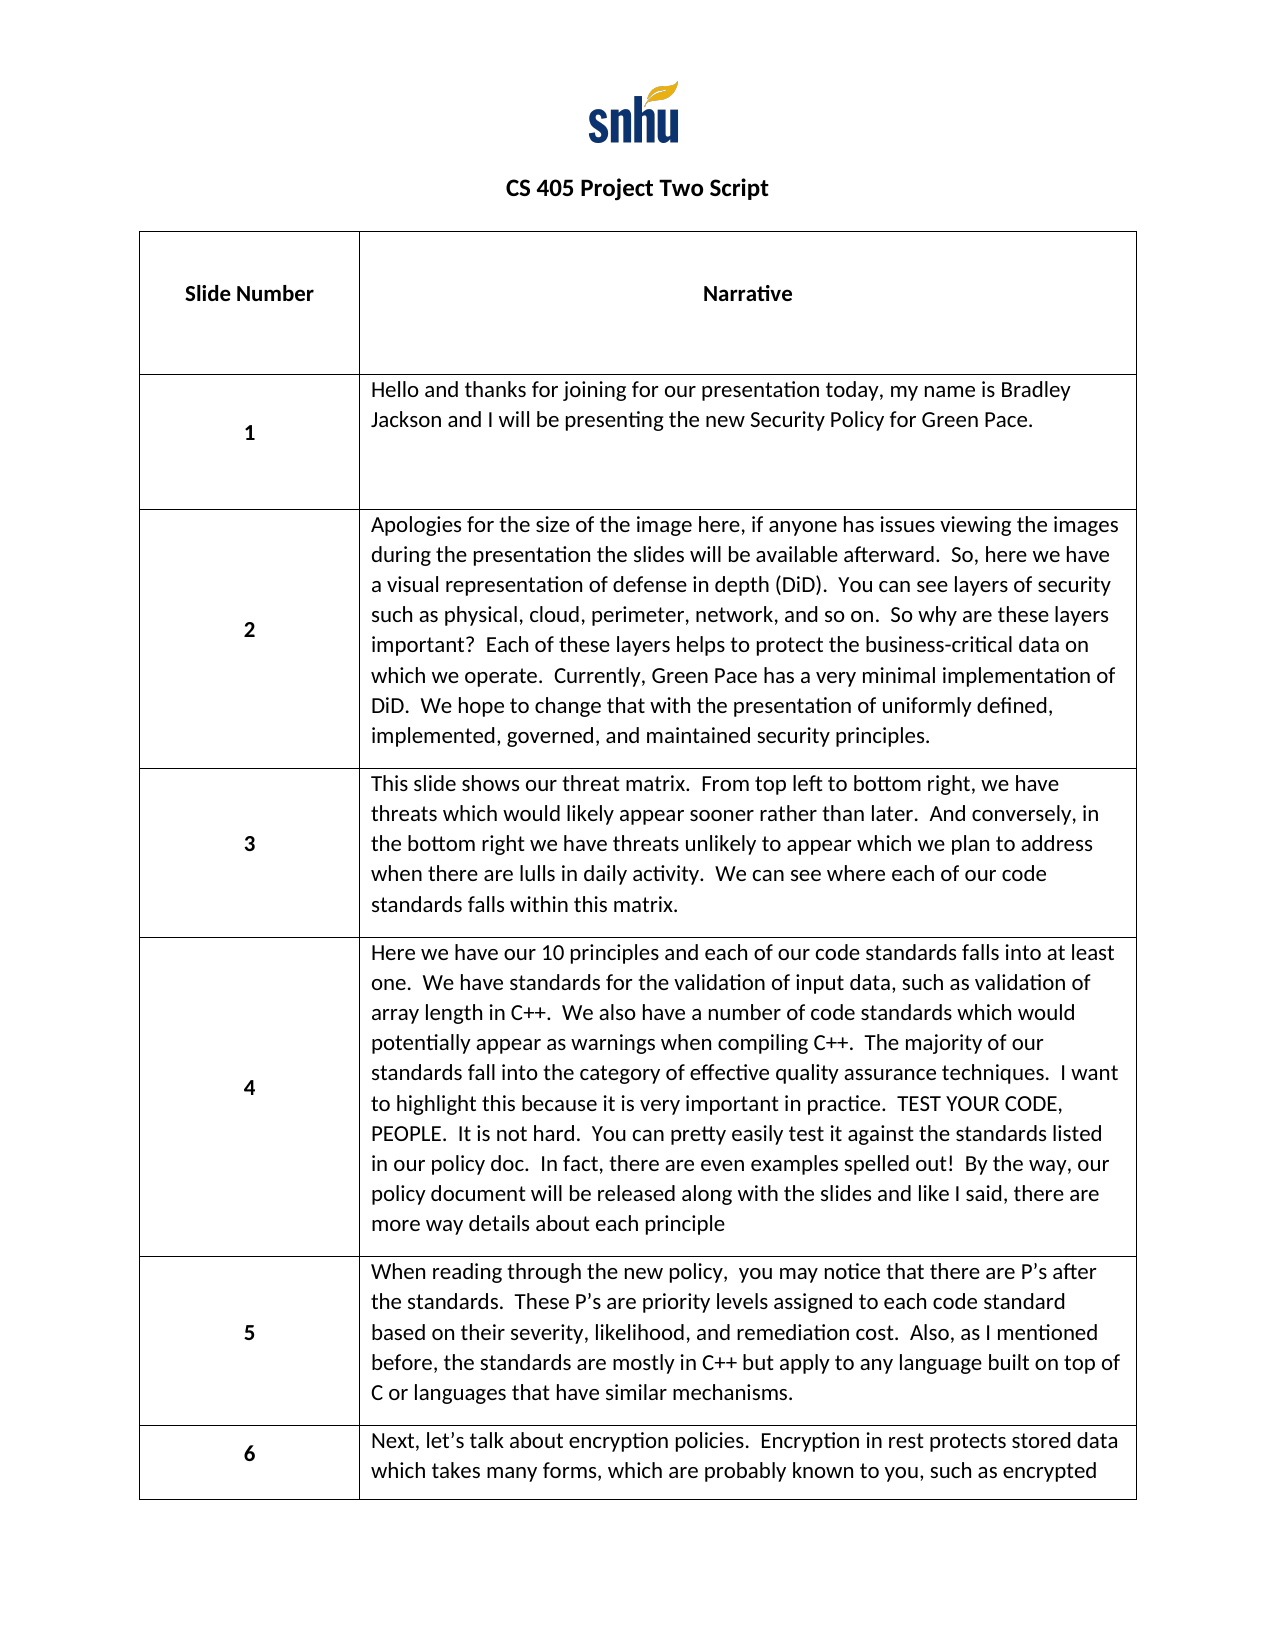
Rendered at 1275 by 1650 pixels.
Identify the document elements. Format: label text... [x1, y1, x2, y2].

table_cell Hello and thanks for joining for our presentation today, my name is Bradley Jackson and I will be presenting the new Security Policy for Green Pace. [360, 375, 1136, 509]
table_cell 4 [140, 938, 359, 1256]
subtitle CS 405 Project Two Script [150, 172, 1125, 203]
table_cell 2 [140, 510, 359, 768]
picture [568, 75, 707, 152]
table_cell 3 [140, 769, 359, 937]
table_cell Apologies for the size of the image here, if anyone has issues viewing the images during the presentation the slides will be available afterward. So, here we have a visual representation of defense in depth (DiD). You can see layers of security such as physical, cloud, perimeter, network, and so on. So why are these layers important? Each of these layers helps to protect the business-critical data on which we operate. Currently, Green Pace has a very minimal implementation of DiD. We hope to change that with the presentation of uniformly defined, implemented, governed, and maintained security principles. [360, 510, 1136, 768]
table_header Slide Number [140, 232, 359, 374]
table_cell When reading through the new policy, you may notice that there are P’s after the standards. These P’s are priority levels assigned to each code standard based on their severity, likelihood, and remediation cost. Also, as I mentioned before, the standards are mostly in C++ but apply to any language built on top of C or languages that have similar mechanisms. [360, 1257, 1136, 1425]
table_cell 5 [140, 1257, 359, 1425]
table_cell This slide shows our threat matrix. From top left to bottom right, we have threats which would likely appear sooner rather than later. And conversely, in the bottom right we have threats unlikely to appear which we plan to address when there are lulls in daily activity. We can see where each of our code standards falls within this matrix. [360, 769, 1136, 937]
table_header Narrative [360, 232, 1136, 374]
table_cell 1 [140, 375, 359, 509]
table_cell 6 [140, 1426, 359, 1499]
table_cell Here we have our 10 principles and each of our code standards falls into at least one. We have standards for the validation of input data, such as validation of array length in C++. We also have a number of code standards which would potentially appear as warnings when compiling C++. The majority of our standards fall into the category of effective quality assurance techniques. I want to highlight this because it is very important in practice. TEST YOUR CODE, PEOPLE. It is not hard. You can pretty easily test it against the standards listed in our policy doc. In fact, there are even examples spelled out! By the way, our policy document will be released along with the slides and like I said, there are more way details about each principle [360, 938, 1136, 1256]
